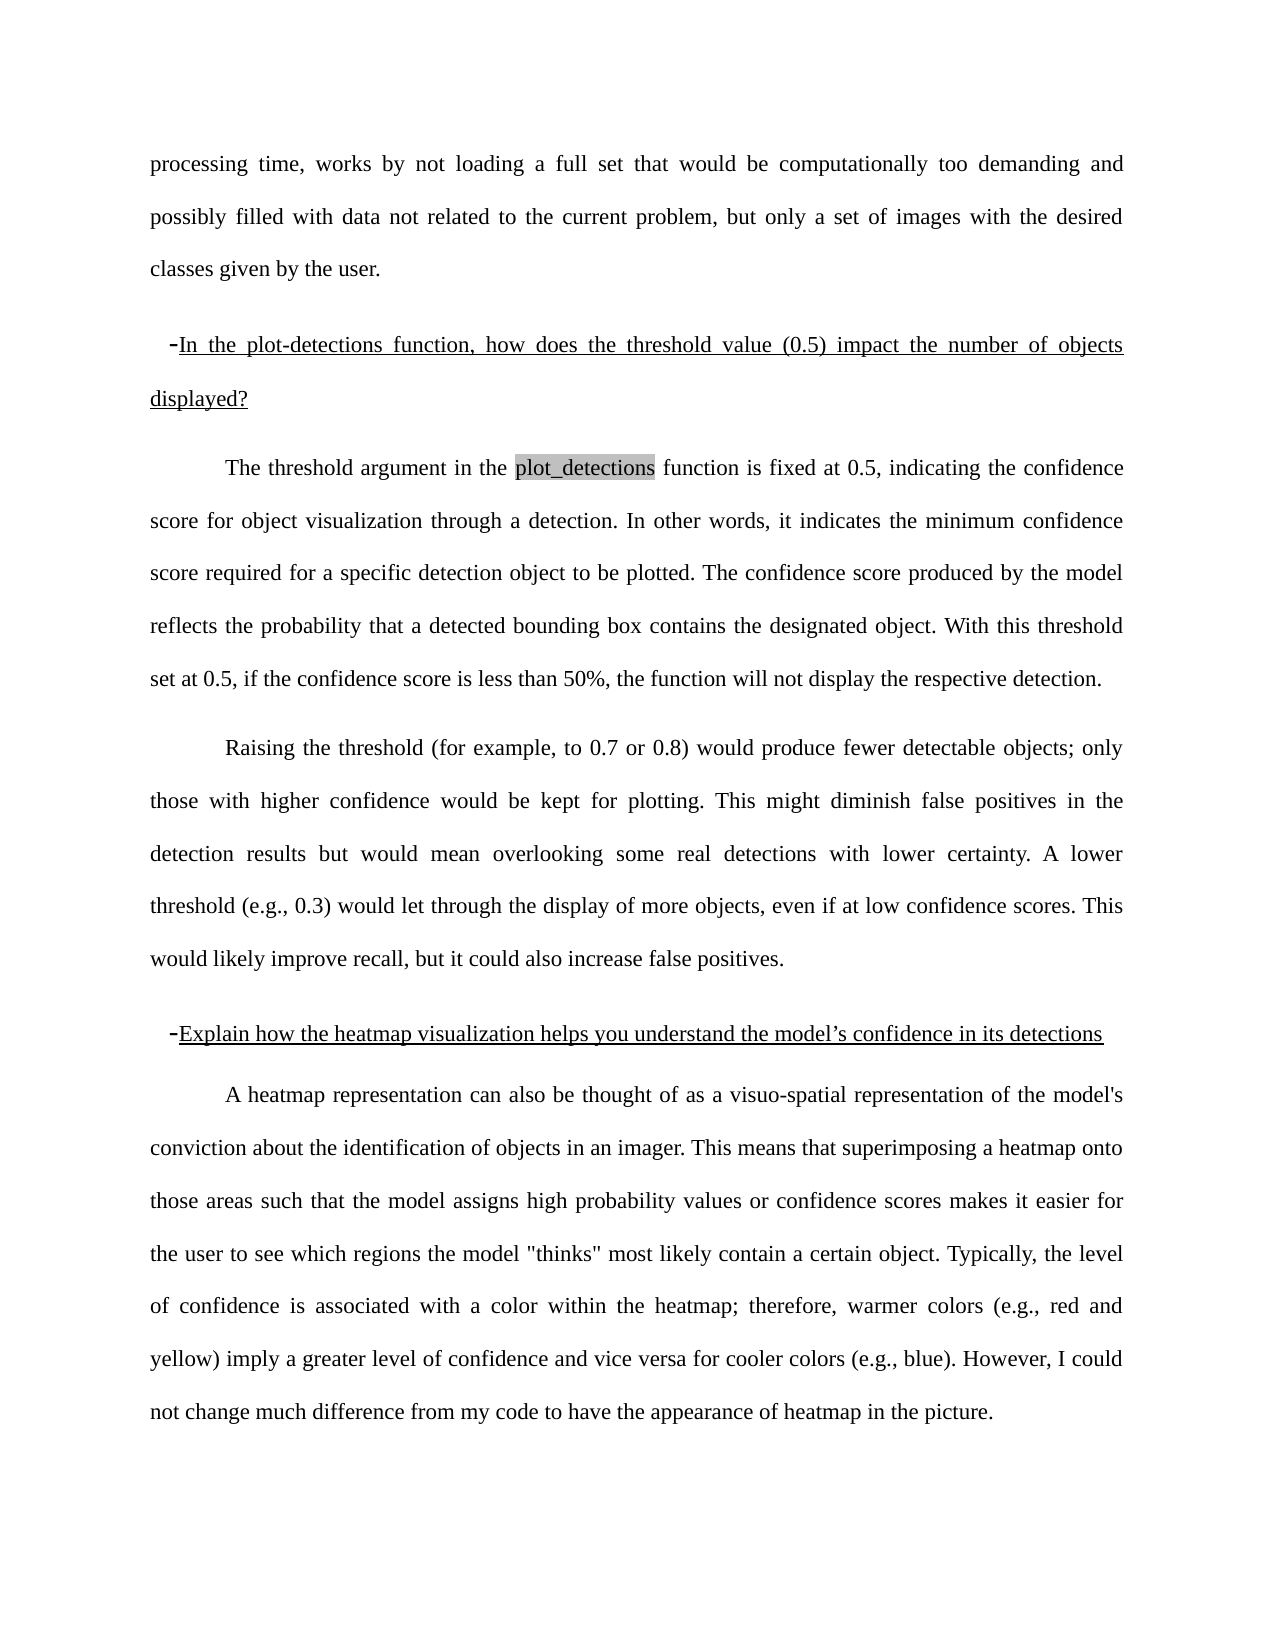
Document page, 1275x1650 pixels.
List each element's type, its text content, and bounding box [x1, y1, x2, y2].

list -In the plot-detections function, how does the threshold value (0.5) impact the number of objects displayed? [150, 325, 1125, 411]
text Raising the threshold (for example, to 0.7 or 0.8) would produce fewer detectable objects; only those with higher confidence would be kept for plotting. This might diminish false positives in the detection results but would mean overlooking some real detections with lower certainty. A lower threshold (e.g., 0.3) would let through the display of more objects, even if at low confidence scores. This would likely improve recall, but it could also increase false positives. [150, 734, 1125, 971]
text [150, 150, 1125, 282]
list -Explain how the heatmap visualization helps you understand the model’s confidence in its detections [150, 1014, 1125, 1048]
list A heatmap representation can also be thought of as a visuo-spatial representation of the model's conviction about the identification of objects in an imager. This means that superimposing a heatmap onto those areas such that the model assigns high probability values or confidence scores makes it easier for the user to see which regions the model "thinks" most likely contain a certain object. Typically, the level of confidence is associated with a color within the heatmap; therefore, warmer colors (e.g., red and yellow) imply a greater level of confidence and vice versa for cooler colors (e.g., blue). However, I could not change much difference from my code to have the appearance of heatmap in the picture. [150, 1082, 1125, 1424]
text The threshold argument in the plot_detections function is fixed at 0.5, indicating the confidence score for object visualization through a detection. In other words, it indicates the minimum confidence score required for a specific detection object to be plotted. The confidence score produced by the model reflects the probability that a detected bounding box contains the designated object. With this threshold set at 0.5, if the confidence score is less than 50%, the function will not display the respective detection. [150, 454, 1125, 691]
